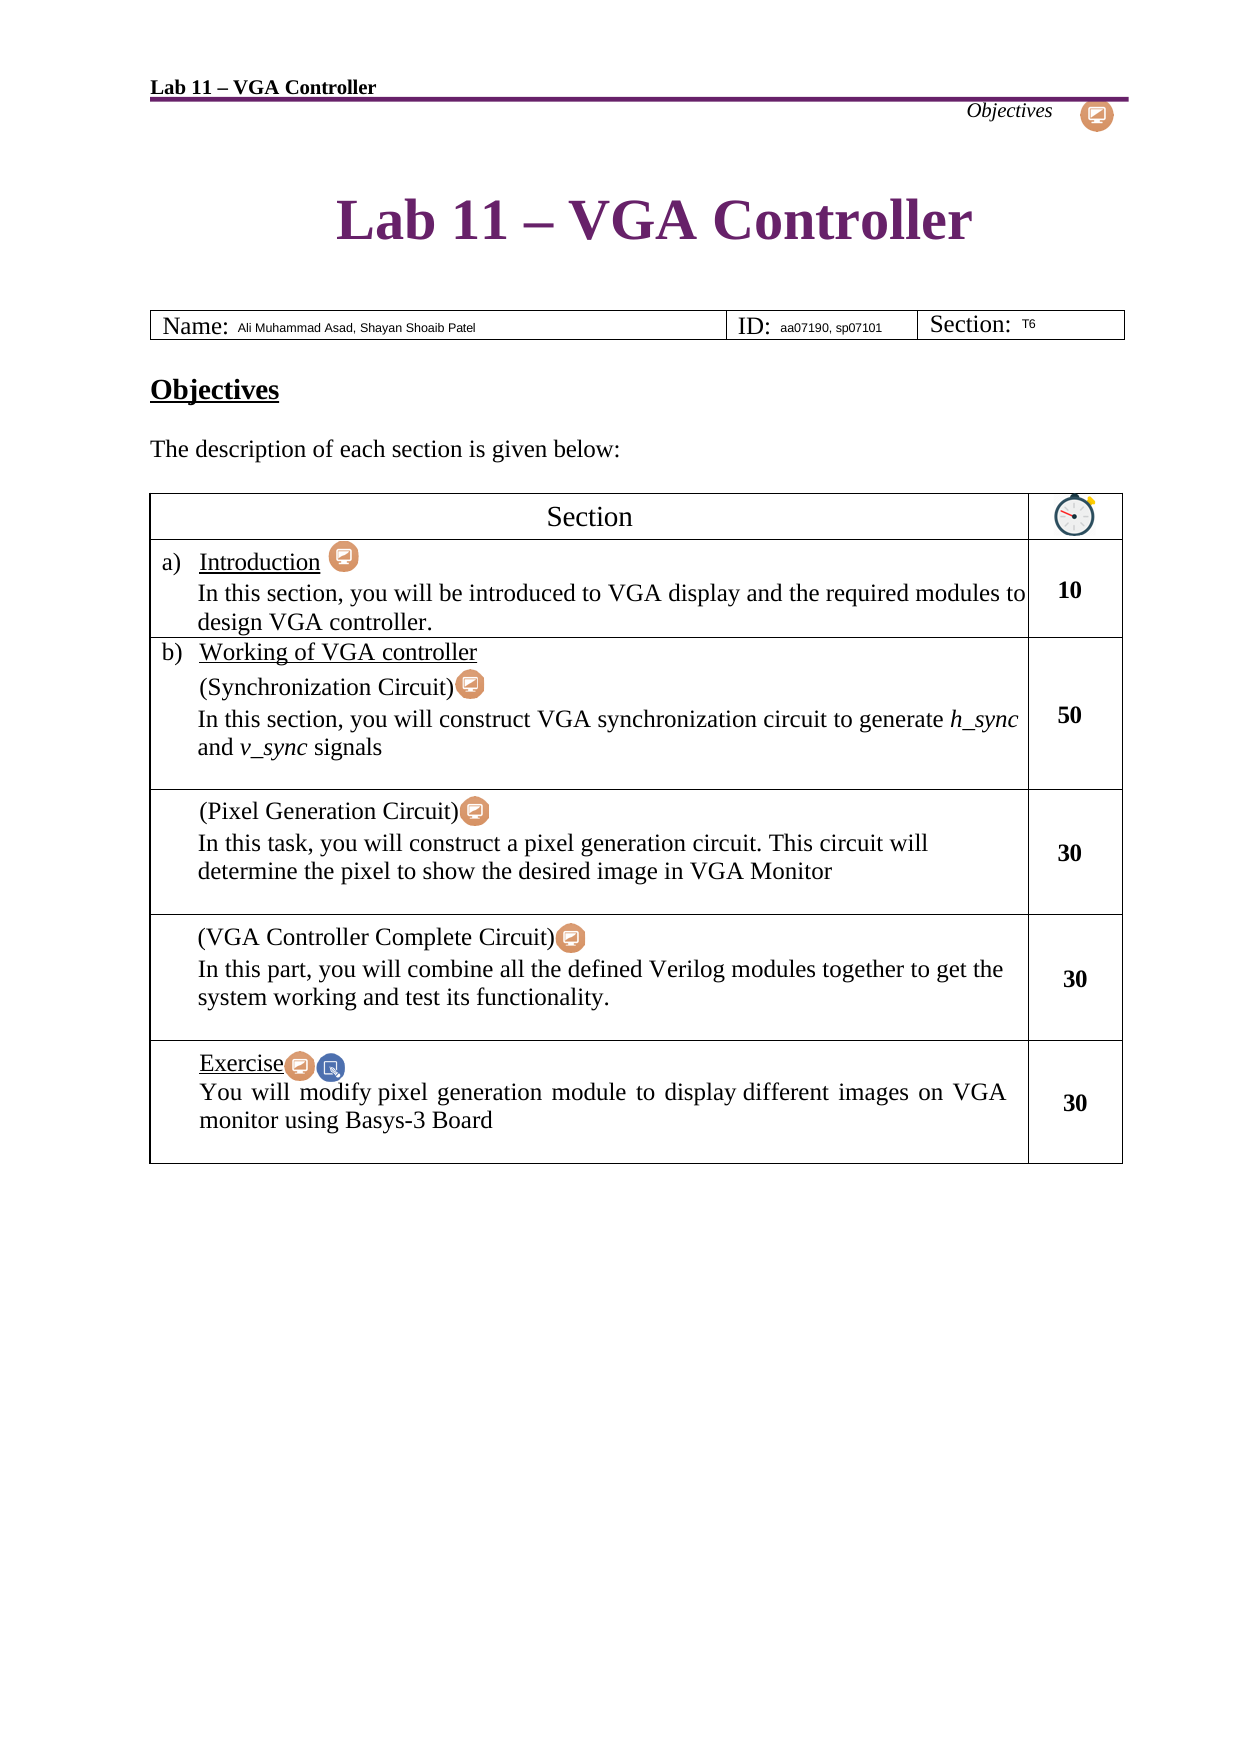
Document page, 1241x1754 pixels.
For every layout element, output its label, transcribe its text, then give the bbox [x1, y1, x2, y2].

table_cell 10 [1029, 540, 1122, 637]
table_cell In this task, you will construct a pixel generation circuit. This circuit will determine the pixel to show the desired image in VGA Monitor [151, 826, 1028, 913]
table_cell b) Working of VGA controller (Synchronization Circuit) [151, 638, 1028, 702]
picture [1053, 493, 1096, 536]
text The description of each section is given below: [150, 434, 1169, 463]
title Lab 11 – VGA Controller [336, 185, 973, 252]
text Objectives [150, 372, 1169, 406]
table_cell In this part, you will combine all the defined Verilog modules together to get the system working and test its functionality. [151, 952, 1028, 1039]
table_cell 30 [1029, 915, 1122, 1039]
table_header [1029, 494, 1122, 539]
picture [328, 541, 359, 572]
table_cell Exercise You will modify pixel generation module to display different images on VGA monitor using Basys-3 Board [151, 1041, 1028, 1162]
table_header Name: Ali Muhammad Asad, Shayan Shoaib Patel [151, 311, 726, 339]
table_cell 30 [1029, 1041, 1122, 1162]
table_cell (Pixel Generation Circuit) [151, 790, 1028, 826]
table_cell 50 [1029, 638, 1122, 789]
table_cell In this section, you will be introduced to VGA display and the required modules to design VGA controller. [151, 577, 1028, 637]
table_cell (VGA Controller Complete Circuit) [151, 915, 1028, 952]
table_header Section [151, 494, 1028, 539]
table_header ID: aa07190, sp07101 [727, 311, 917, 339]
table_header Section: T6 [918, 311, 1124, 339]
picture [555, 923, 586, 953]
table_cell In this section, you will construct VGA synchronization circuit to generate h_sync and v_sync signals [151, 702, 1028, 789]
table_cell a) Introduction [151, 540, 1028, 577]
table_cell 30 [1029, 790, 1122, 913]
picture [1080, 102, 1114, 132]
